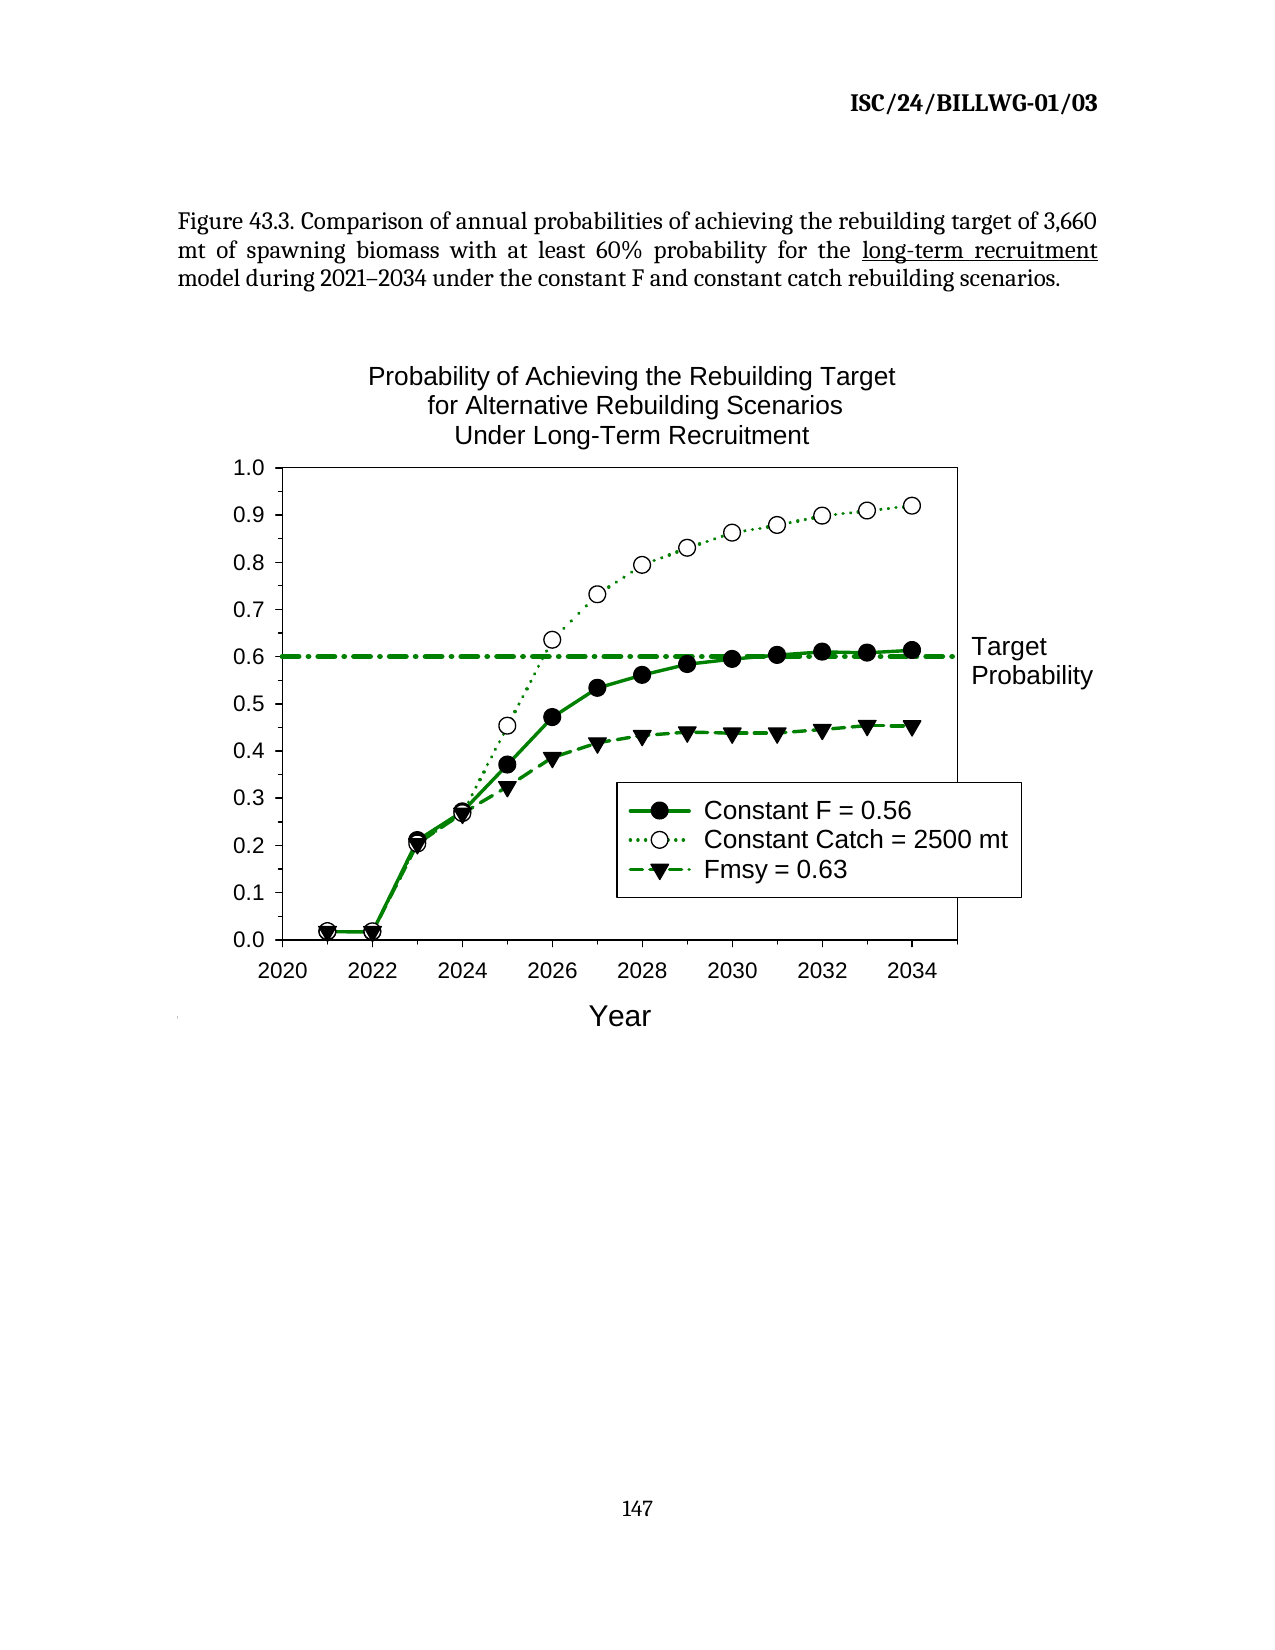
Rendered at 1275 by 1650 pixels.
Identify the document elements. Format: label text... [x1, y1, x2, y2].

text Figure 43.3. Comparison of annual probabilities of achieving the rebuilding target of 3,660 mt of spawning biomass with at least 60% probability for the long-term recruitment model during 2021–2034 under the constant F and constant catch rebuilding scenarios. [177, 207, 1098, 293]
